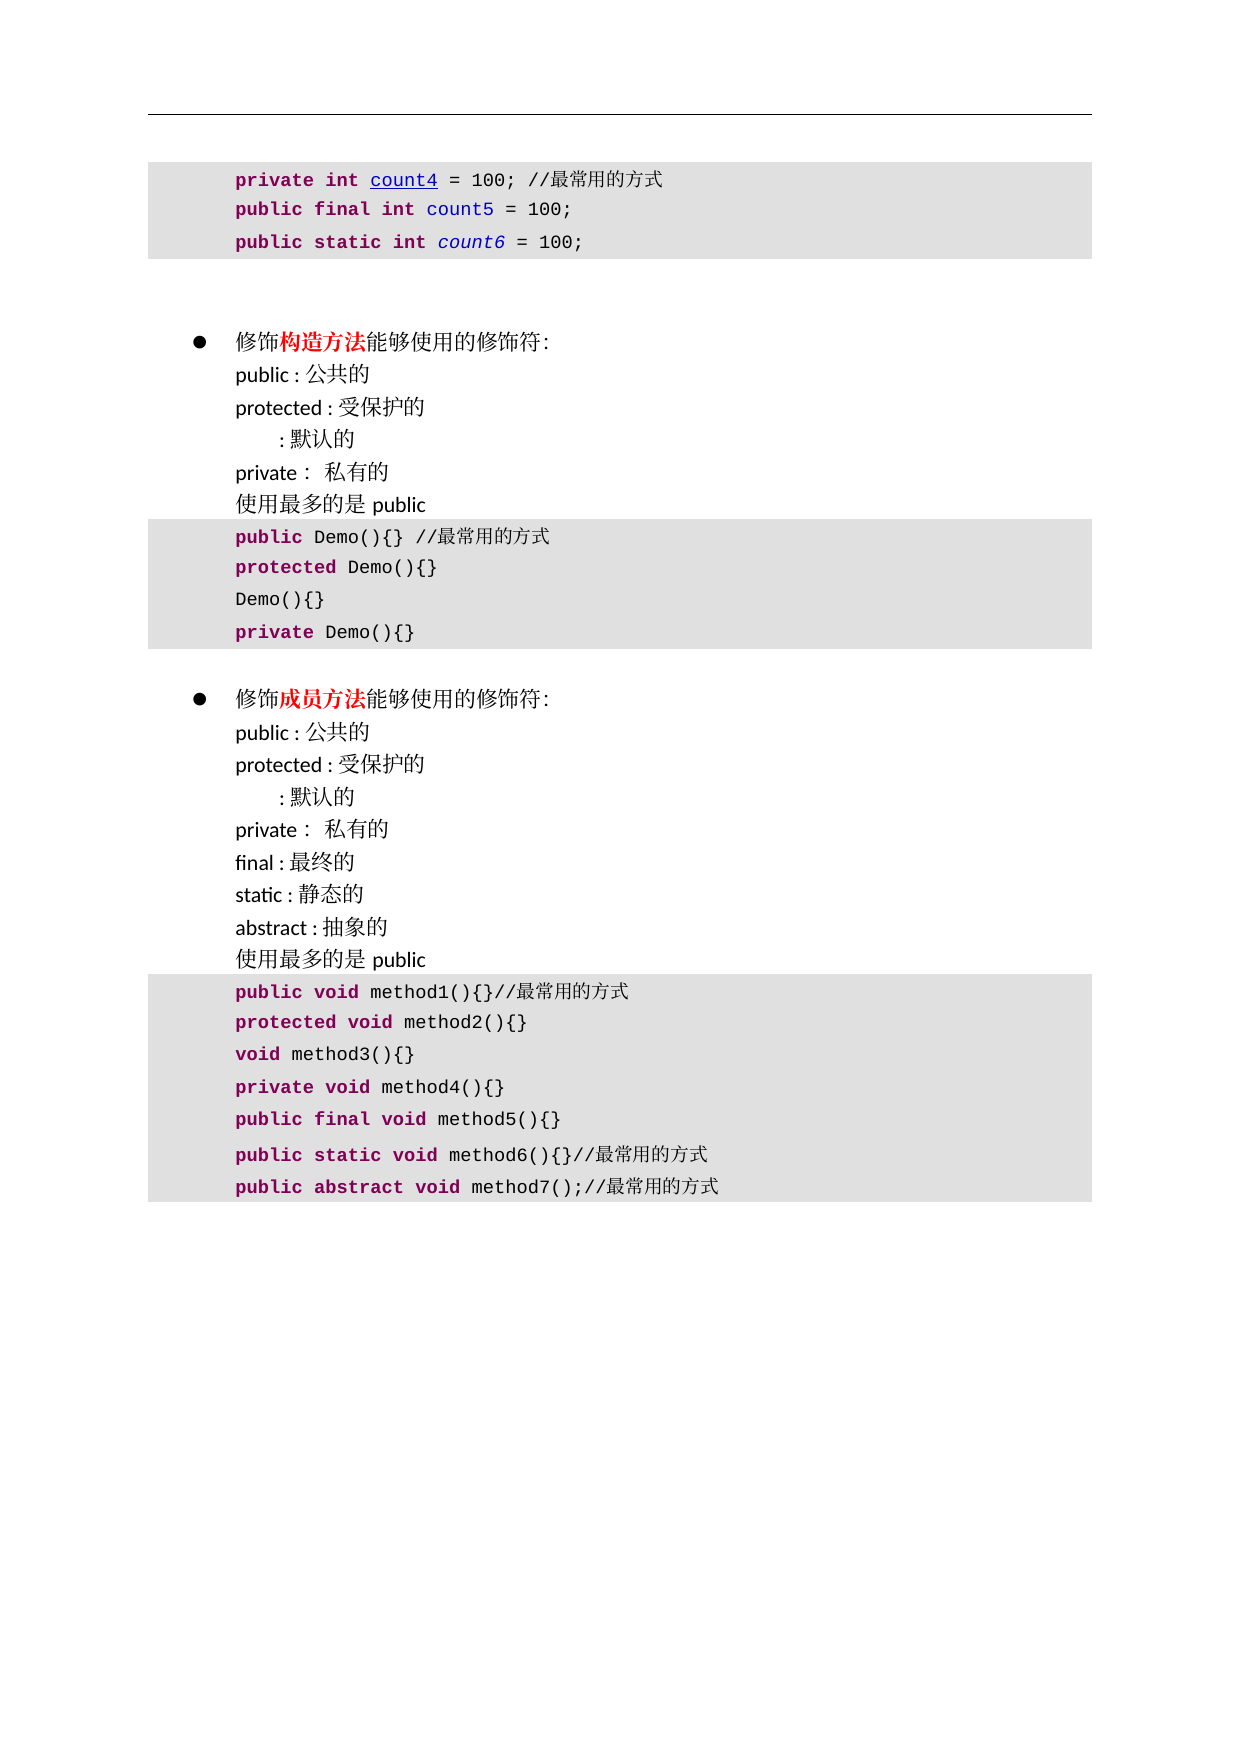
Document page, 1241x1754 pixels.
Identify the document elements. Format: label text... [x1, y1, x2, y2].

text public static int count6 = 100; [148, 227, 1092, 259]
text public abstract void method7();//最常用的方式 [148, 1169, 1092, 1202]
text public Demo(){} //最常用的方式 [148, 519, 1092, 552]
text protected : 受保护的 [148, 389, 1092, 422]
text void method3(){} [148, 1039, 1092, 1072]
text public : 公共的 [148, 357, 1092, 389]
text final : 最终的 [148, 844, 1092, 877]
text public final int count5 = 100; [148, 194, 1092, 227]
text private ：私有的 [148, 812, 1092, 844]
text public final void method5(){} [148, 1104, 1092, 1137]
text Demo(){} [148, 584, 1092, 617]
text : 默认的 [148, 422, 1092, 454]
text private int count4 = 100; //最常用的方式 [148, 162, 1092, 194]
text private ：私有的 [148, 454, 1092, 487]
text protected Demo(){} [148, 552, 1092, 584]
text 修饰构造方法能够使用的修饰符： [191, 324, 1092, 357]
text abstract : 抽象的 [148, 909, 1092, 942]
text 修饰成员方法能够使用的修饰符： [191, 682, 1092, 714]
text private Demo(){} [148, 617, 1092, 649]
text 使用最多的是 public [148, 487, 1092, 519]
text : 默认的 [148, 779, 1092, 812]
text 使用最多的是 public [148, 942, 1092, 974]
text public static void method6(){}//最常用的方式 [148, 1137, 1092, 1169]
text protected : 受保护的 [148, 747, 1092, 779]
text static : 静态的 [148, 877, 1092, 909]
text public void method1(){}//最常用的方式 [148, 974, 1092, 1007]
text private void method4(){} [148, 1072, 1092, 1104]
text public : 公共的 [148, 714, 1092, 747]
text protected void method2(){} [148, 1007, 1092, 1039]
